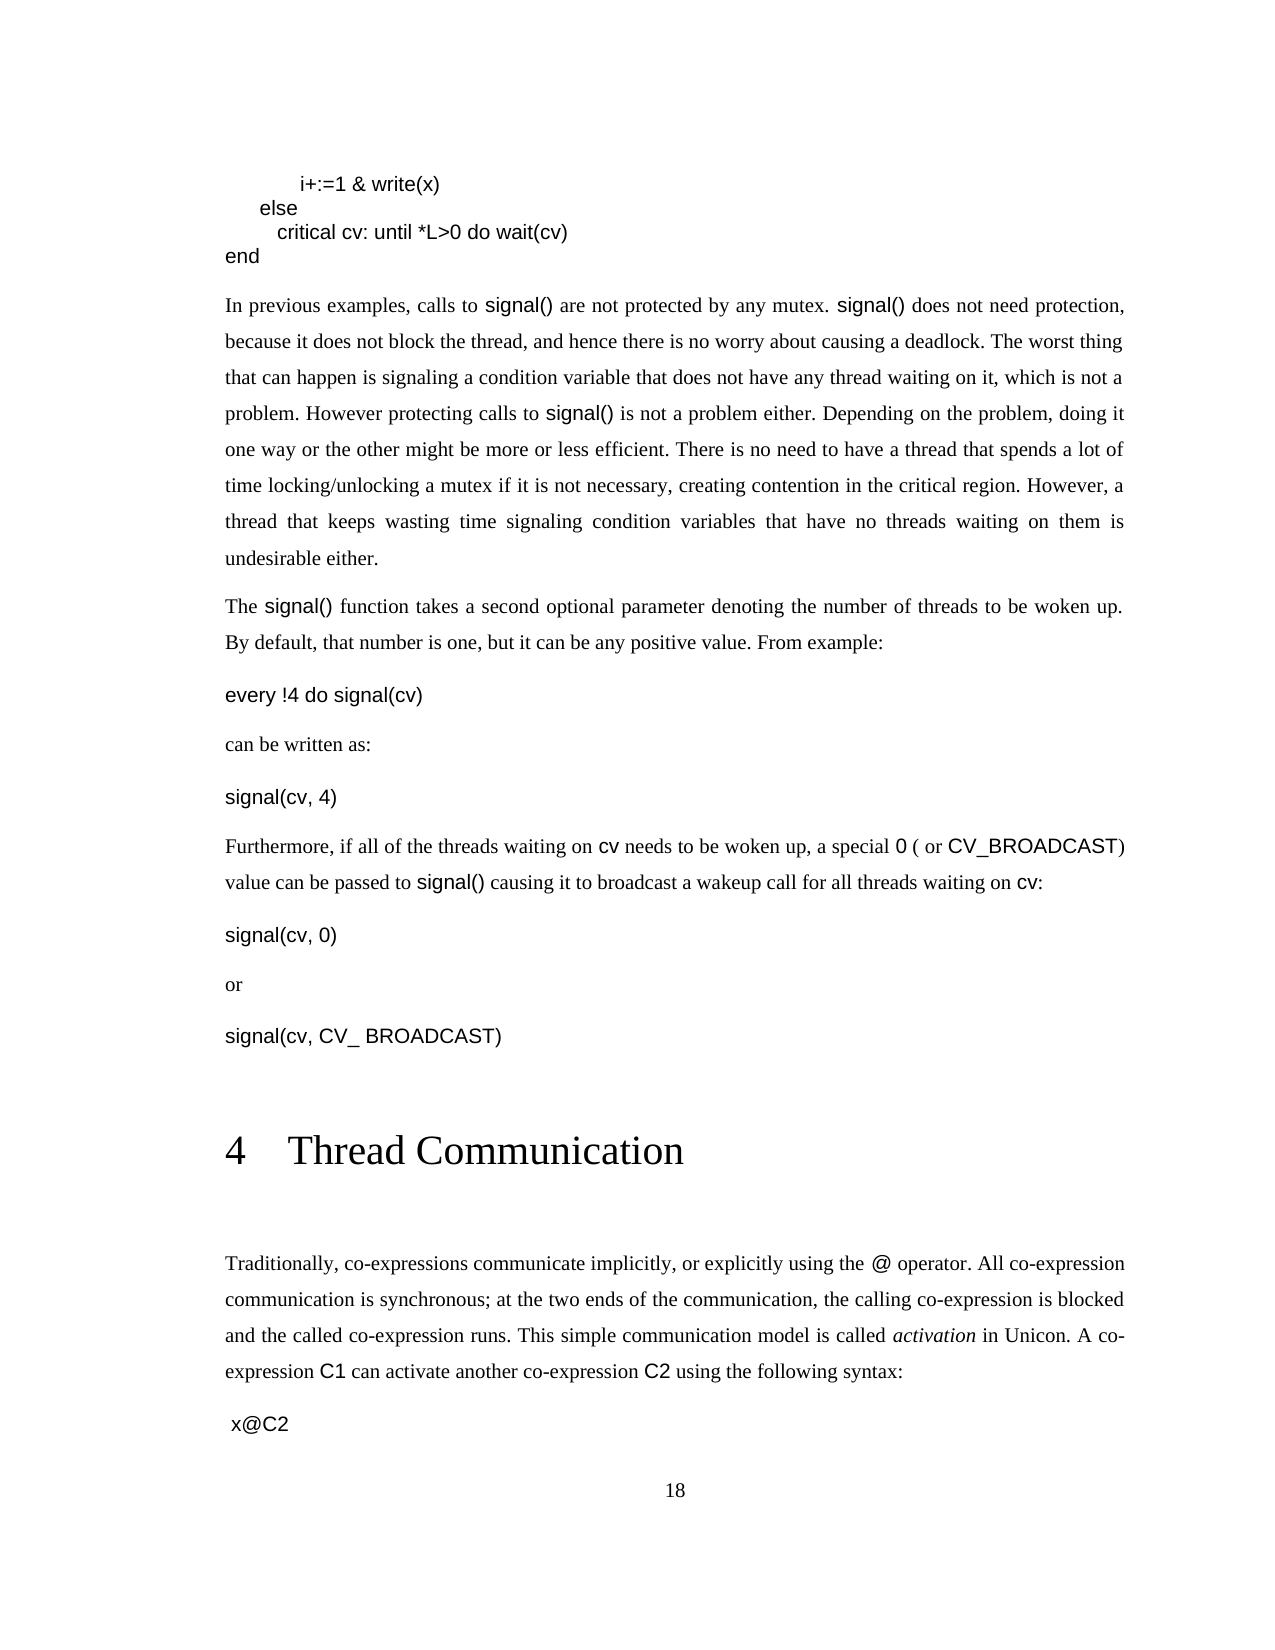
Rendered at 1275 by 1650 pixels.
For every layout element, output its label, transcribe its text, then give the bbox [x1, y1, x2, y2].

text Traditionally, co-expressions communicate implicitly, or explicitly using the @ operator. All co-expression communication is synchronous; at the two ends of the communication, the calling co-expression is blocked and the called co-expression runs. This simple communication model is called activation in Unicon. A co-expression C1 can activate another co-expression C2 using the following syntax: [225, 1251, 1125, 1383]
subtitle Thread Communication [225, 1125, 1125, 1173]
text x@C2 [225, 1412, 1125, 1436]
text signal(cv, 0) [225, 922, 1125, 946]
text end [225, 244, 1125, 268]
text In previous examples, calls to signal() are not protected by any mutex. signal() does not need protection, because it does not block the thread, and hence there is no worry about causing a deadlock. The worst thing that can happen is signaling a condition variable that does not have any thread waiting on it, which is not a problem. However protecting calls to signal() is not a problem either. Depending on the problem, doing it one way or the other might be more or less efficient. There is no need to have a thread that spends a lot of time locking/unlocking a mutex if it is not necessary, creating contention in the critical region. However, a thread that keeps wasting time signaling condition variables that have no threads waiting on them is undesirable either. [225, 293, 1125, 569]
text critical cv: until *L>0 do wait(cv) [225, 220, 1125, 244]
text signal(cv, CV_ BROADCAST) [225, 1024, 1125, 1048]
text The signal() function takes a second optional parameter denoting the number of threads to be woken up. By default, that number is one, but it can be any positive value. From example: [225, 594, 1125, 654]
text Furthermore, if all of the threads waiting on cv needs to be woken up, a special 0 ( or CV_BROADCAST) value can be passed to signal() causing it to broadcast a wakeup call for all threads waiting on cv: [225, 833, 1125, 894]
text can be written as: [225, 732, 1125, 756]
text every !4 do signal(cv) [225, 683, 1125, 707]
text else [225, 196, 1125, 220]
text i+:=1 & write(x) [225, 172, 1125, 196]
text signal(cv, 4) [225, 784, 1125, 808]
text or [225, 971, 1125, 996]
